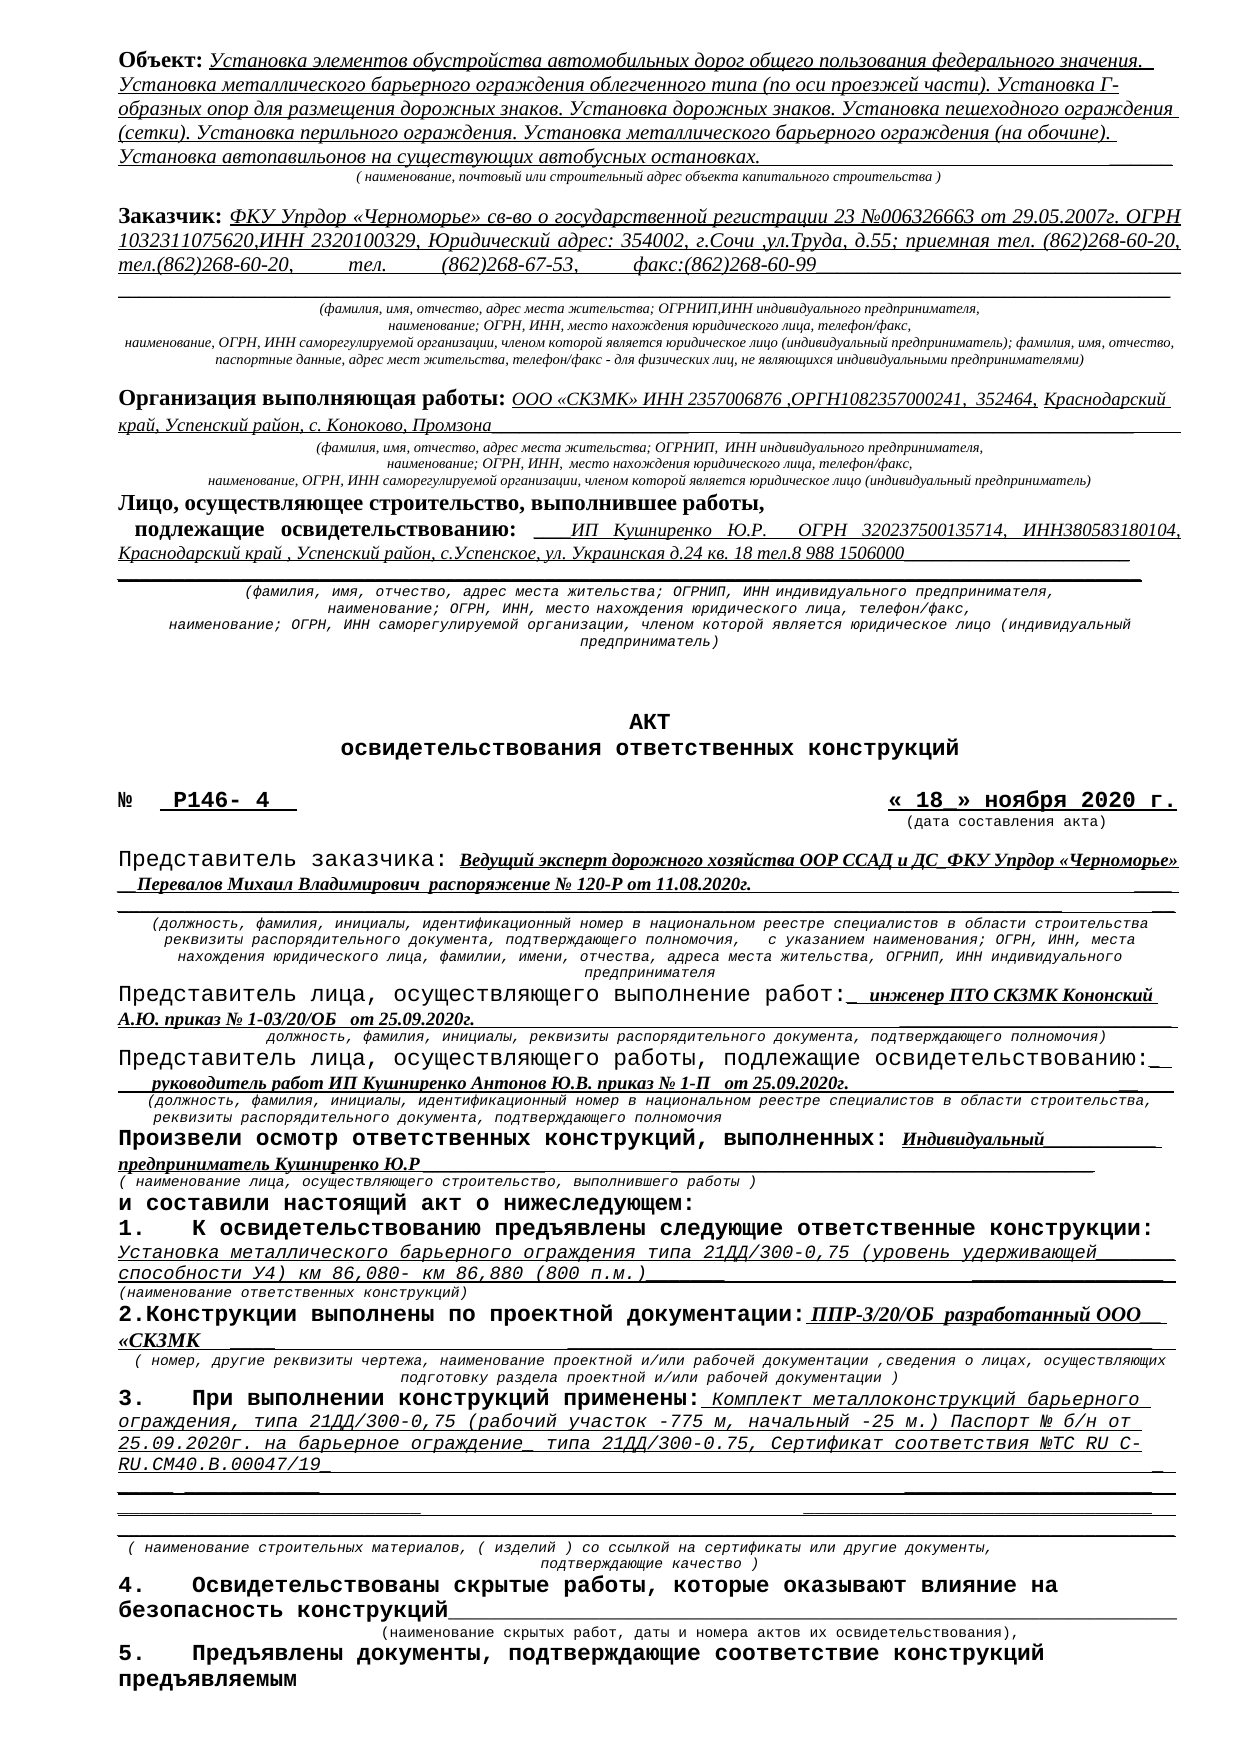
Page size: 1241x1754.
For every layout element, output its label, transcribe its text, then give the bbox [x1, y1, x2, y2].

text Объект: Установка элементов обустройства автомобильных дорог общего пользования федерального значения. Установка металлического барьерного ограждения облегченного типа (по оси проезжей части). Установка Г-образных опор для размещения дорожных знаков. Установка дорожных знаков. Установка пешеходного ограждения (сетки). Установка перильного ограждения. Установка металлического барьерного ограждения (на обочине). Установка автопавильонов на существующих автобусных остановках. ______ [118, 118, 1179, 168]
text 4. Освидетельствованы скрытые работы, которые оказывают влияние на безопасность конструкций_____________________________________________________ [118, 1573, 1181, 1625]
text (должность, фамилия, инициалы, идентификационный номер в национальном реестре специалистов в области строительства, [118, 1094, 1181, 1110]
text ( наименование лица, осуществляющего строительство, выполнившего работы ) [118, 1174, 1181, 1191]
text (должность, фамилия, инициалы, идентификационный номер в национальном реестре специалистов в области строительства реквизиты распорядительного документа, подтверждающего полномочия, с указанием наименования; ОГРН, ИНН, места нахождения юридического лица, фамилии, имени, отчества, адреса места жительства, ОГРНИП, ИНН индивидуального предпринимателя [118, 916, 1181, 982]
text Представитель лица, осуществляющего работы, подлежащие освидетельствованию:_ [118, 1046, 1181, 1072]
text Произвели осмотр ответственных конструкций, выполненных: Индивидуальный____________ предприниматель Кушниренко Ю.Р _____________ _____________________________________________ [118, 1127, 1181, 1174]
text (дата составления акта) [118, 814, 1181, 831]
text наименование, ОГРН, ИНН саморегулируемой организации, членом которой является юридическое лицо (индивидуальный предприниматель); фамилия, имя, отчество, паспортные данные, адрес мест жительства, телефон/факс - для физических лиц, не являющихся индивидуальными предпринимателями) [118, 334, 1181, 367]
text 2.Конструкции выполнены по проектной документации: ППР-3/20/ОБ разработанный ООО__ «СКЗМК ____ ____________________________________________________ [118, 1302, 1181, 1353]
text ( наименование, почтовый или строительный адрес объекта капитального строительства ) [118, 168, 1179, 185]
text Заказчик: ФКУ Упрдор «Черноморье» св-во о государственной регистрации 23 №006326663 от 29.05.2007г. ОГРН 1032311075620,ИНН 2320100329, Юридический адрес: 354002, г.Сочи ,ул.Труда, д.55; приемная тел. (862)268-60-20, тел.(862)268-60-20, тел. (862)268-67-53, факс:(862)268-60-99___________________________________ _____________________________________________________________________________________________________ [118, 202, 1181, 249]
text 3. При выполнении конструкций применены: Комплект металлоконструкций барьерного ограждения, типа 21ДД/300-0,75 (рабочий участок -775 м, начальный -25 м.) Паспорт № б/н от 25.09.2020г. на барьерное ограждение_ типа 21ДД/300-0.75, Сертификат соответствия №ТС RU C-RU.СМ40.В.00047/19_ _ _____ ____________ ______________________ ___________________________ _______________________________ ______________________________________________________________________________________________ [118, 1386, 1181, 1540]
text (наименование скрытых работ, даты и номера актов их освидетельствования), [118, 1625, 1181, 1641]
text наименование; ОГРН, ИНН саморегулируемой организации, членом которой является юридическое лицо (индивидуальный предприниматель) [118, 617, 1181, 651]
text ( наименование строительных материалов, ( изделий ) со ссылкой на сертификаты или другие документы, [118, 1540, 1181, 1556]
text реквизиты распорядительного документа, подтверждающего полномочия [118, 1110, 1181, 1127]
text Представитель заказчика: Ведущий эксперт дорожного хозяйства ООР ССАД и ДС_ФКУ Упрдор «Черноморье» __Перевалов Михаил Владимирович распоряжение № 120-Р от 11.08.2020г. ____ ____________________________________________________________________________________ __ [118, 847, 1181, 916]
text ___________________________________________________________________________________________ [118, 563, 1181, 584]
text наименование; ОГРН, ИНН, место нахождения юридического лица, телефон/факс, [118, 455, 1181, 472]
text № Р146- 4 « 18_» ноября 2020 г. [118, 788, 1181, 814]
text наименование; ОГРН, ИНН, место нахождения юридического лица, телефон/факс, [118, 601, 1181, 617]
text должность, фамилия, инициалы, реквизиты распорядительного документа, подтверждающего полномочия) [118, 1029, 1181, 1046]
text наименование, ОГРН, ИНН саморегулируемой организации, членом которой является юридическое лицо (индивидуальный предприниматель) [118, 472, 1181, 489]
text освидетельствования ответственных конструкций [118, 736, 1181, 762]
text 5. Предъявлены документы, подтверждающие соответствие конструкций предъявляемым [118, 1641, 1181, 1693]
text (фамилия, имя, отчество, адрес места жительства; ОГРНИП, ИНН индивидуального предпринимателя, [118, 438, 1181, 455]
text (наименование ответственных конструкций) [118, 1285, 1181, 1302]
text ( номер, другие реквизиты чертежа, наименование проектной и/или рабочей документации ,сведения о лицах, осуществляющих подготовку раздела проектной и/или рабочей документации ) [118, 1353, 1181, 1386]
text 1. К освидетельствованию предъявлены следующие ответственные конструкции: Установка металлического барьерного ограждения типа 21ДД/300-0,75 (уровень удерживающей_______ способности У4) км 86,080- км 86,880 (800 п.м.)_______ _________________ [118, 1217, 1181, 1285]
text Лицо, осуществляющее строительство, выполнившее работы, [118, 489, 1181, 515]
text руководитель работ ИП Кушниренко Антонов Ю.В. приказ № 1-П от 25.09.2020г. __ [118, 1072, 1181, 1094]
text подлежащие освидетельствованию: ____ИП Кушниренко Ю.Р. ОГРН 320237500135714, ИНН380583180104, Краснодарский край , Успенский район, с.Успенское, ул. Украинская д.24 кв. 18 тел.8 988 1506000________________________ [118, 515, 1181, 563]
text Заказчик: ФКУ Упрдор «Черноморье» св-во о государственной регистрации 23 №006326663 от 29.05.2007г. ОГРН 1032311075620,ИНН 2320100329, Юридический адрес: 354002, г.Сочи ,ул.Труда, д.55; приемная тел. (862)268-60-20, тел.(862)268-60-20, тел. (862)268-67-53, факс:(862)268-60-99___________________________________ _____________________________________________________________________________________________________ [118, 274, 1181, 300]
text Объект: Установка элементов обустройства автомобильных дорог общего пользования федерального значения. Установка металлического барьерного ограждения облегченного типа (по оси проезжей части). Установка Г-образных опор для размещения дорожных знаков. Установка дорожных знаков. Установка пешеходного ограждения (сетки). Установка перильного ограждения. Установка металлического барьерного ограждения (на обочине). Установка автопавильонов на существующих автобусных остановках. ______ [118, 46, 1179, 117]
text (фамилия, имя, отчество, адрес места жительства; ОГРНИП,ИНН индивидуального предпринимателя, [118, 300, 1181, 317]
text Представитель лица, осуществляющего выполнение работ:_ инженер ПТО СКЗМК Кононский А.Ю. приказ № 1-03/20/ОБ от 25.09.2020г. _____________________________ [118, 982, 1181, 1029]
text наименование; ОГРН, ИНН, место нахождения юридического лица, телефон/факс, [118, 317, 1181, 334]
text подтверждающие качество ) [118, 1556, 1181, 1573]
text и составили настоящий акт о нижеследующем: [118, 1191, 1181, 1217]
text (фамилия, имя, отчество, адрес места жительства; ОГРНИП, ИНН индивидуального предпринимателя, [118, 584, 1181, 601]
text АКТ [118, 710, 1181, 736]
text Организация выполняющая работы: ООО «СКЗМК» ИНН 2357006876 ,ОРГН1082357000241, 352464, Краснодарский край, Успенский район, с. Коноково, Промзона_____________________ __________________________________________ [118, 384, 1181, 432]
